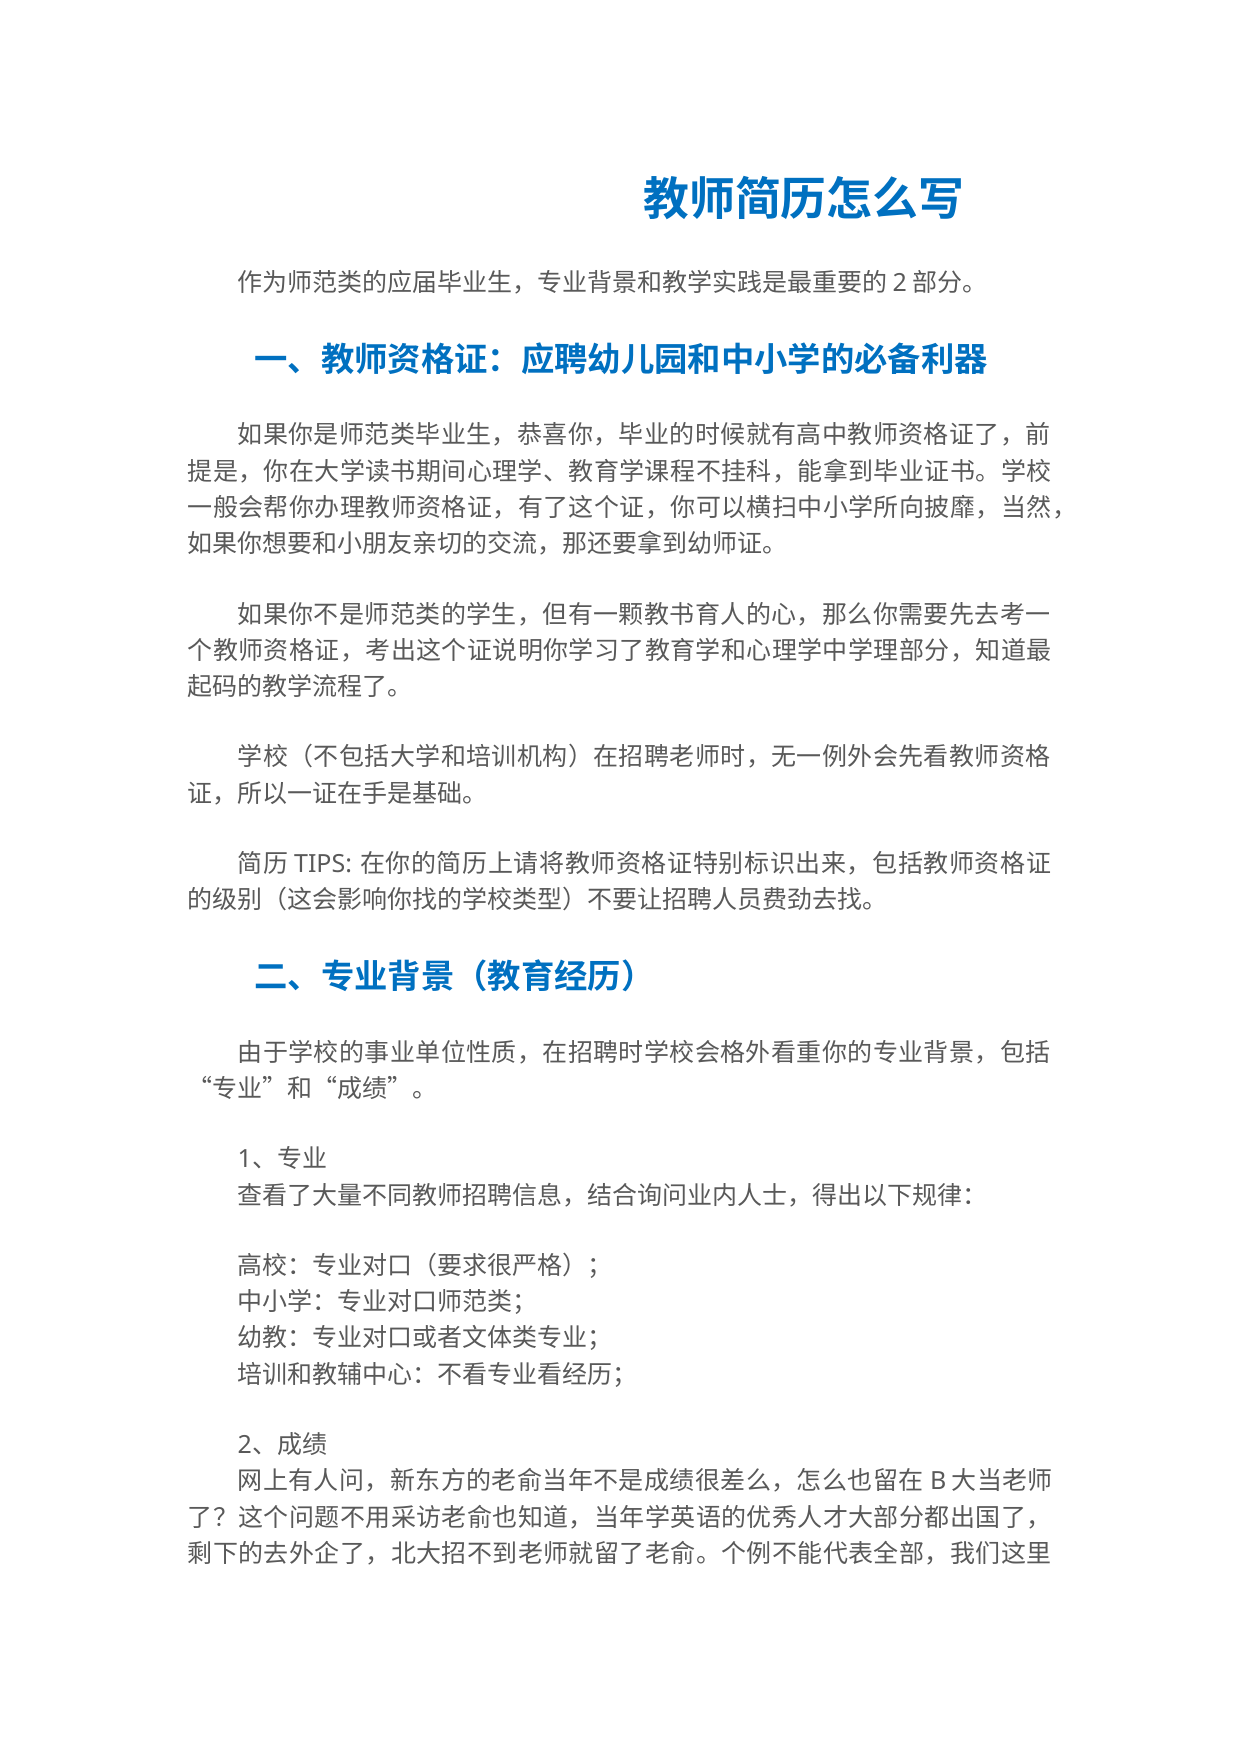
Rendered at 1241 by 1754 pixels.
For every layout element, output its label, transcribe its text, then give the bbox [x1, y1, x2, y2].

text 作为师范类的应届毕业生，专业背景和教学实践是最重要的2部分。 [187, 262, 1053, 299]
text 幼教：专业对口或者文体类专业； [187, 1318, 1053, 1354]
text 一、教师资格证：应聘幼儿园和中小学的必备利器 [187, 333, 1053, 381]
text 简历TIPS: 在你的简历上请将教师资格证特别标识出来，包括教师资格证的级别（这会影响你找的学校类型）不要让招聘人员费劲去找。 [187, 843, 1053, 916]
text 学校（不包括大学和培训机构）在招聘老师时，无一例外会先看教师资格证，所以一证在手是基础。 [187, 737, 1053, 809]
text 由于学校的事业单位性质，在招聘时学校会格外看重你的专业背景，包括“专业”和“成绩”。 [187, 1032, 1053, 1105]
text 如果你是师范类毕业生，恭喜你，毕业的时候就有高中教师资格证了，前提是，你在大学读书期间心理学、教育学课程不挂科，能拿到毕业证书。学校一般会帮你办理教师资格证，有了这个证，你可以横扫中小学所向披靡，当然，如果你想要和小朋友亲切的交流，那还要拿到幼师证。 [187, 415, 1053, 560]
text 查看了大量不同教师招聘信息，结合询问业内人士，得出以下规律： [187, 1175, 1053, 1211]
text 高校：专业对口（要求很严格）； [187, 1245, 1053, 1282]
text 2、成绩 [187, 1424, 1053, 1461]
text 1、专业 [187, 1139, 1053, 1175]
text 教师简历怎么写 [187, 162, 1053, 228]
text 如果你不是师范类的学生，但有一颗教书育人的心，那么你需要先去考一个教师资格证，考出这个证说明你学习了教育学和心理学中学理部分，知道最起码的教学流程了。 [187, 594, 1053, 703]
text 培训和教辅中心：不看专业看经历； [187, 1354, 1053, 1390]
text 二、专业背景（教育经历） [187, 950, 1053, 998]
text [187, 1461, 1053, 1569]
text 中小学：专业对口师范类； [187, 1282, 1053, 1318]
